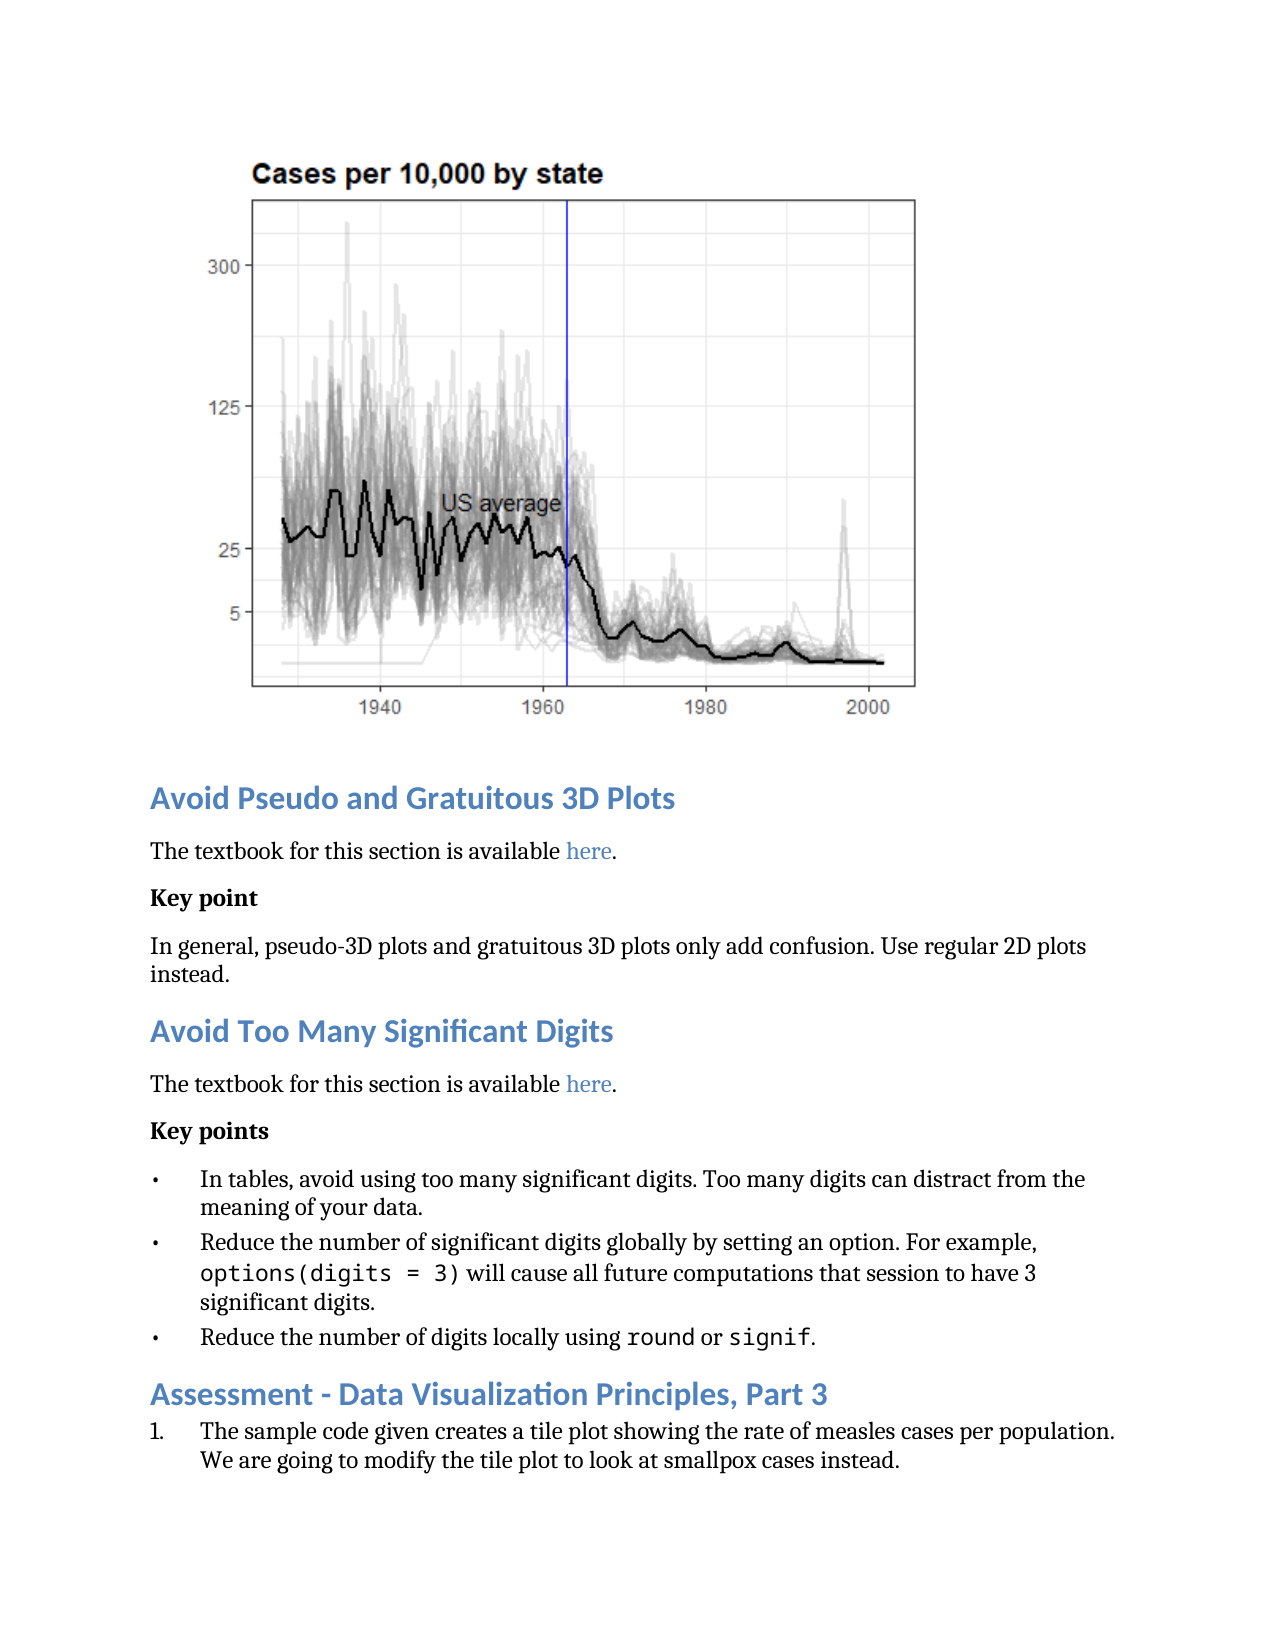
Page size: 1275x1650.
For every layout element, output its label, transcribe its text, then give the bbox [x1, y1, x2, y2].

subtitle Avoid Pseudo and Gratuitous 3D Plots [150, 777, 1125, 818]
text The textbook for this section is available here. [150, 837, 1125, 865]
text Key point [150, 884, 1125, 913]
text Key points [150, 1117, 1125, 1146]
text In general, pseudo-3D plots and gratuitous 3D plots only add confusion. Use regular 2D plots instead. [150, 932, 1125, 989]
list Reduce the number of significant digits globally by setting an option. For example, options(digits = 3) will cause all future computations that session to have 3 significant digits. [150, 1226, 1125, 1317]
picture [168, 150, 927, 757]
list In tables, avoid using too many significant digits. Too many digits can distract from the meaning of your data. [150, 1164, 1125, 1222]
subtitle Avoid Too Many Significant Digits [150, 1010, 1125, 1051]
text The textbook for this section is available here. [150, 1069, 1125, 1098]
list The sample code given creates a tile plot showing the rate of measles cases per population. We are going to modify the tile plot to look at smallpox cases instead. [150, 1417, 1125, 1475]
subtitle Assessment - Data Visualization Principles, Part 3 [150, 1373, 1125, 1413]
list Reduce the number of digits locally using round or signif. [150, 1321, 1125, 1352]
